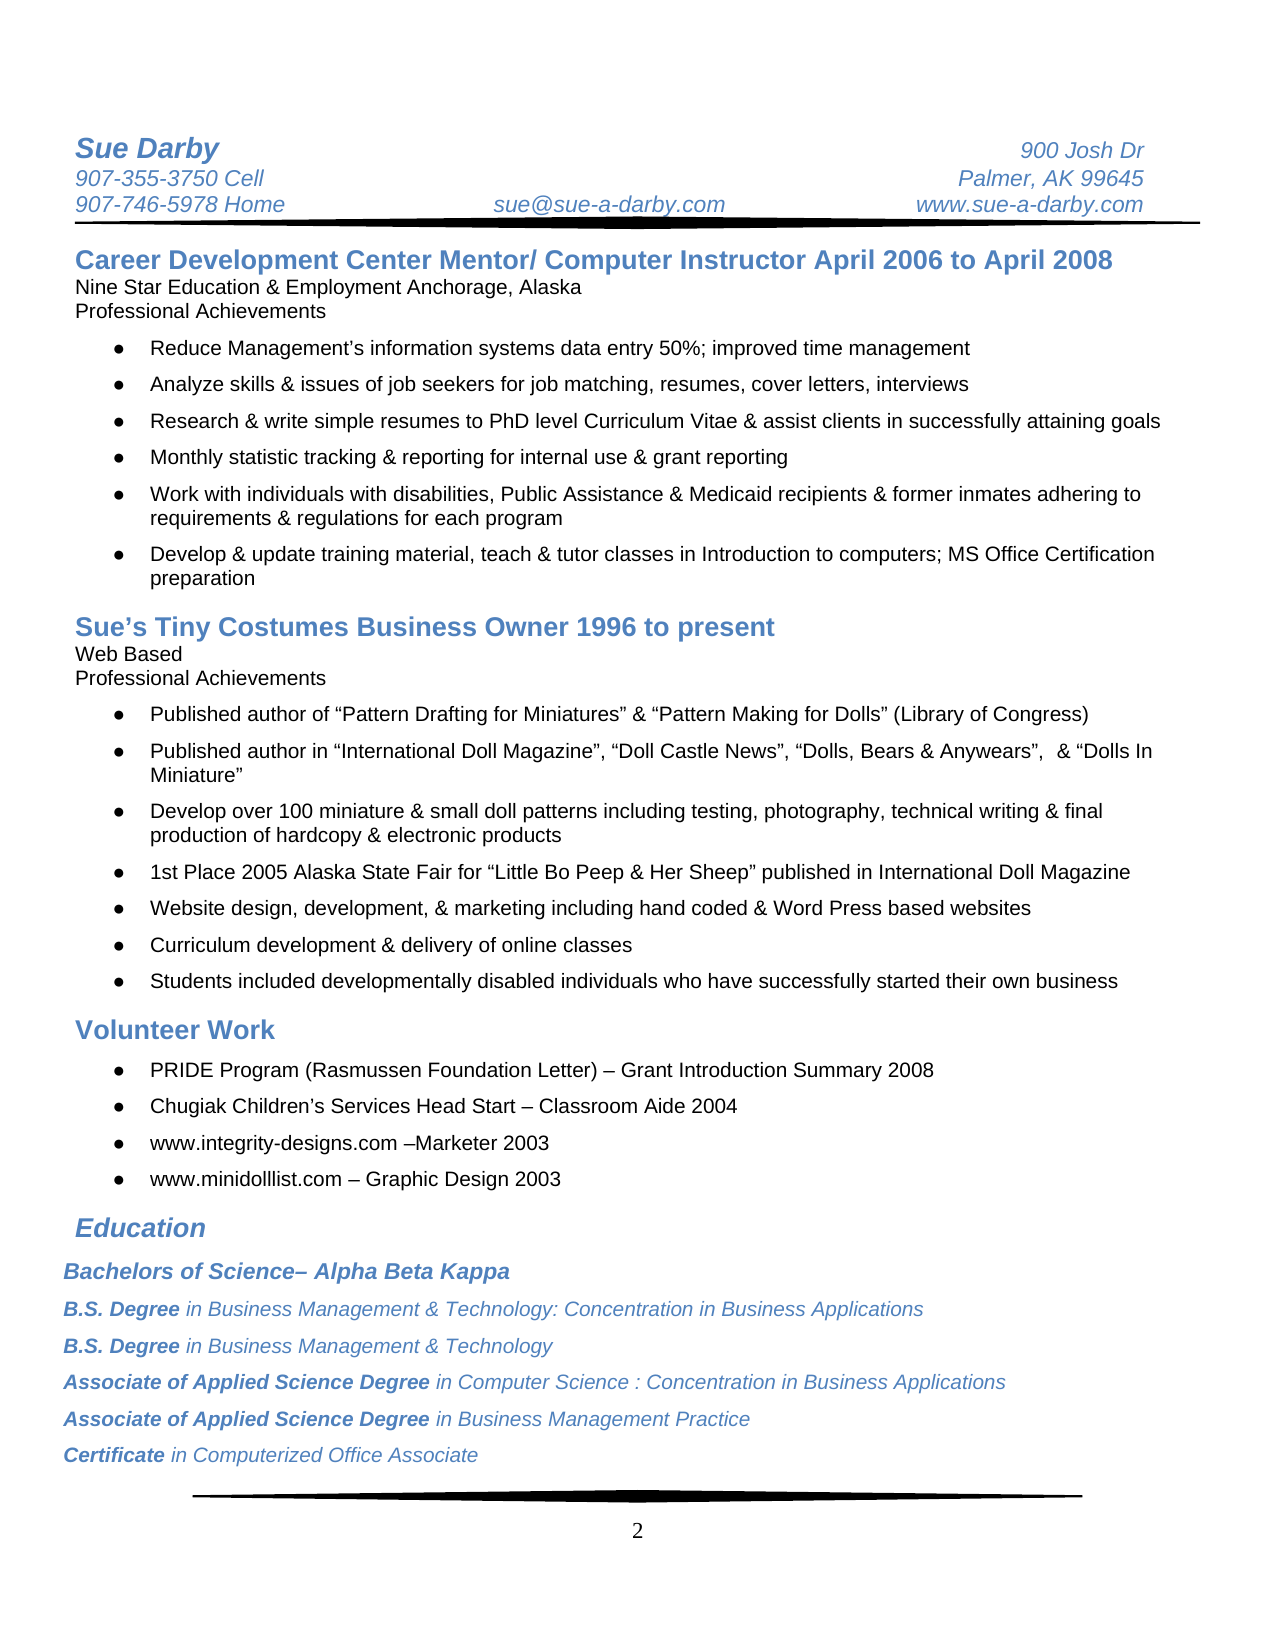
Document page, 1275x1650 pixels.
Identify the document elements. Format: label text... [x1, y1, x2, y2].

list Website design, development, & marketing including hand coded & Word Press based websites [112, 896, 1200, 920]
text Professional Achievements [75, 666, 1200, 690]
list Monthly statistic tracking & reporting for internal use & grant reporting [112, 445, 1200, 469]
list www.minidolllist.com – Graphic Design 2003 [112, 1167, 1200, 1191]
list PRIDE Program (Rasmussen Foundation Letter) – Grant Introduction Summary 2008 [112, 1057, 1200, 1081]
list Reduce Management’s information systems data entry 50%; improved time management [112, 336, 1200, 359]
table_header Bachelors of Science– Alpha Beta Kappa [52, 1243, 1199, 1284]
list Curriculum development & delivery of online classes [112, 932, 1200, 956]
subtitle Sue’s Tiny Costumes Business Owner 1996 to present [75, 611, 1200, 642]
subtitle Career Development Center Mentor/ Computer Instructor April 2006 to April 2008 [75, 244, 1200, 275]
text Web Based [75, 642, 1200, 666]
list Students included developmentally disabled individuals who have successfully started their own business [112, 969, 1200, 993]
list Analyze skills & issues of job seekers for job matching, resumes, cover letters, interviews [112, 372, 1200, 396]
list Chugiak Children’s Services Head Start – Classroom Aide 2004 [112, 1094, 1200, 1118]
list Published author in “International Doll Magazine”, “Doll Castle News”, “Dolls, Bears & Anywears”, & “Dolls In Miniature” [112, 739, 1200, 787]
text Nine Star Education & Employment Anchorage, Alaska [75, 275, 1200, 299]
subtitle Education [75, 1212, 1200, 1243]
list Published author of “Pattern Drafting for Miniatures” & “Pattern Making for Dolls” (Library of Congress) [112, 702, 1200, 726]
list 1st Place 2005 Alaska State Fair for “Little Bo Peep & Her Sheep” published in International Doll Magazine [112, 859, 1200, 883]
list Develop over 100 miniature & small doll patterns including testing, photography, technical writing & final production of hardcopy & electronic products [112, 799, 1200, 847]
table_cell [52, 1285, 1199, 1467]
list www.integrity-designs.com –Marketer 2003 [112, 1130, 1200, 1154]
text Professional Achievements [75, 299, 1200, 323]
list Develop & update training material, teach & tutor classes in Introduction to computers; MS Office Certification preparation [112, 542, 1200, 590]
list Research & write simple resumes to PhD level Curriculum Vitae & assist clients in successfully attaining goals [112, 408, 1200, 432]
subtitle Volunteer Work [75, 1014, 1200, 1045]
list Work with individuals with disabilities, Public Assistance & Medicaid recipients & former inmates adhering to requirements & regulations for each program [112, 481, 1200, 529]
